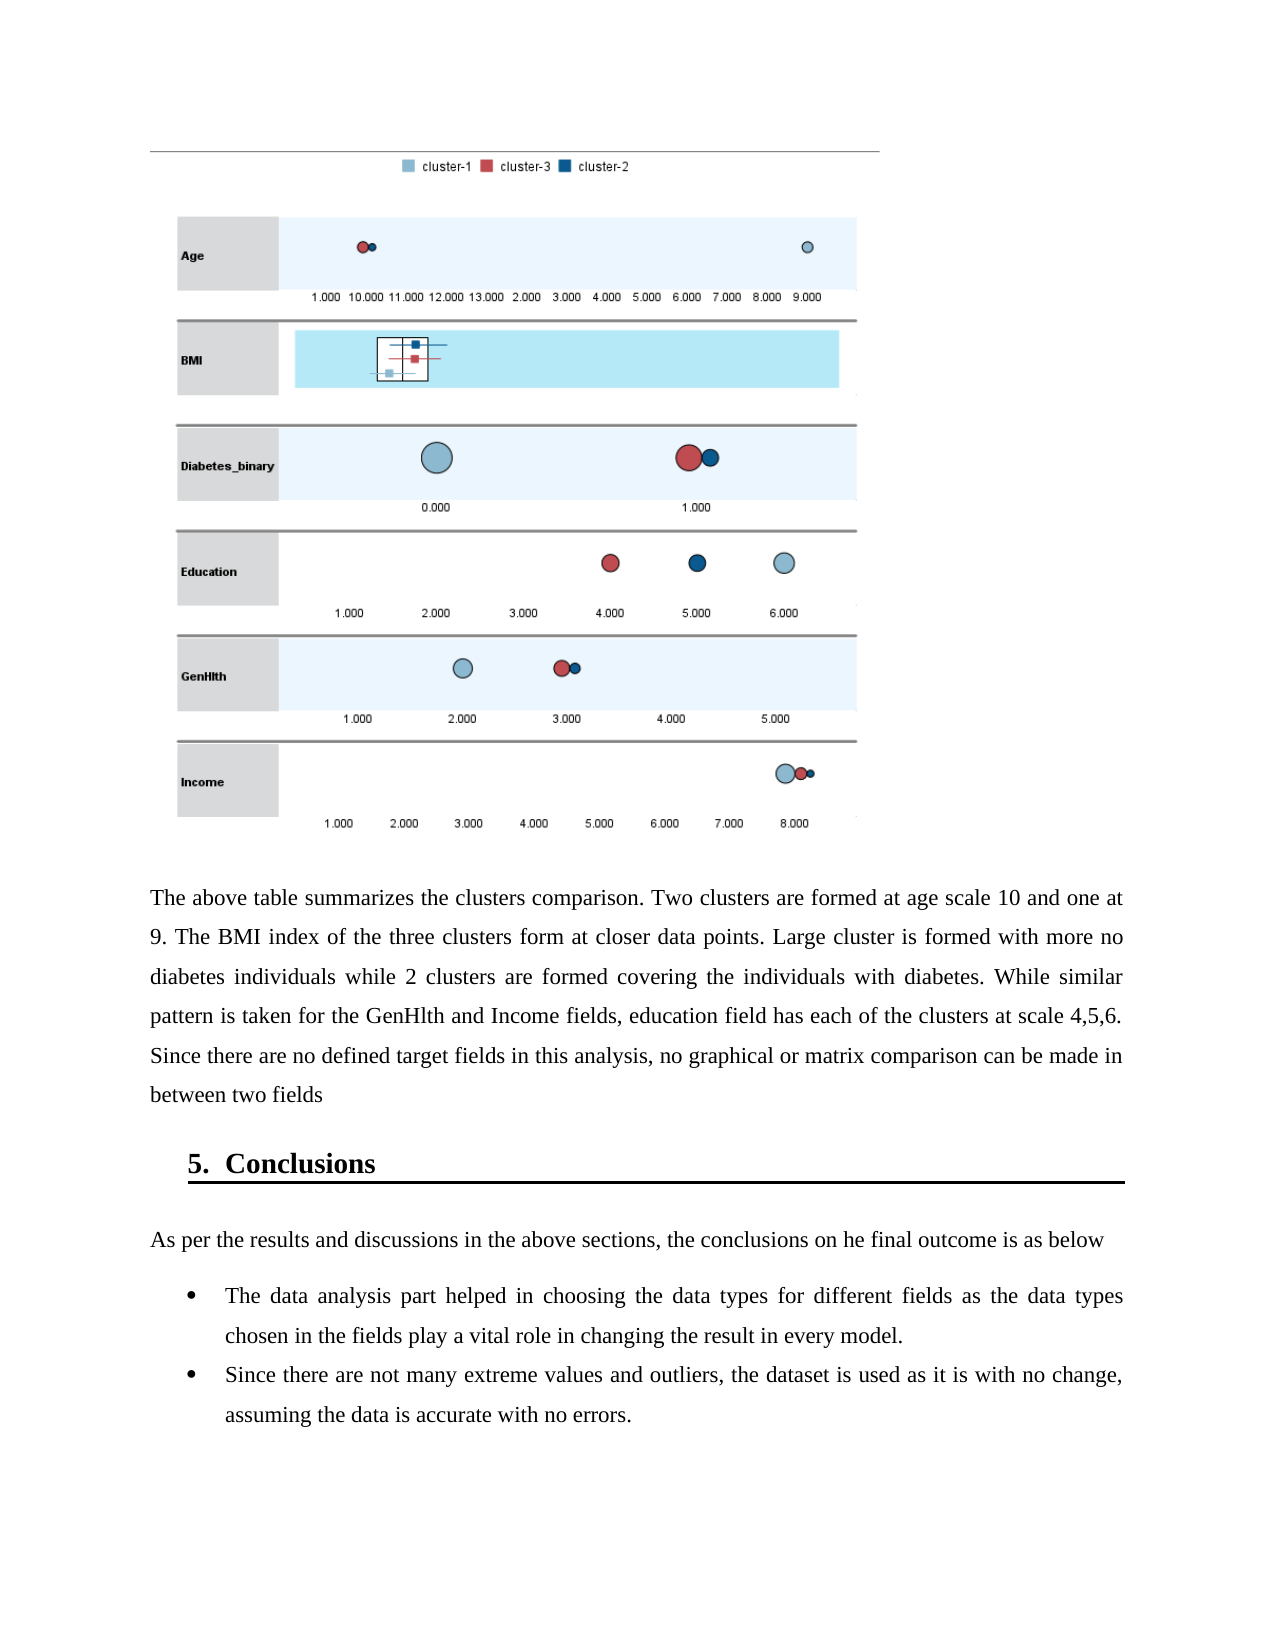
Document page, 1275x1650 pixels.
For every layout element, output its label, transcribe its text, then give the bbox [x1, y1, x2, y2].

subtitle Conclusions [187, 1146, 1125, 1184]
text The above table summarizes the clusters comparison. Two clusters are formed at age scale 10 and one at 9. The BMI index of the three clusters form at closer data points. Large cluster is formed with more no diabetes individuals while 2 clusters are formed covering the individuals with diabetes. While similar pattern is taken for the GenHlth and Income fields, education field has each of the clusters at scale 4,5,6. Since there are no defined target fields in this analysis, no graphical or matrix comparison can be made in between two fields [150, 884, 1125, 1108]
picture [150, 150, 880, 854]
list The data analysis part helped in choosing the data types for different fields as the data types chosen in the fields play a vital role in changing the result in every model. [187, 1282, 1125, 1348]
text As per the results and discussions in the above sections, the conclusions on he final outcome is as below [150, 1226, 1125, 1253]
list Since there are not many extreme values and outliers, the dataset is used as it is with no change, assuming the data is accurate with no errors. [187, 1361, 1125, 1427]
